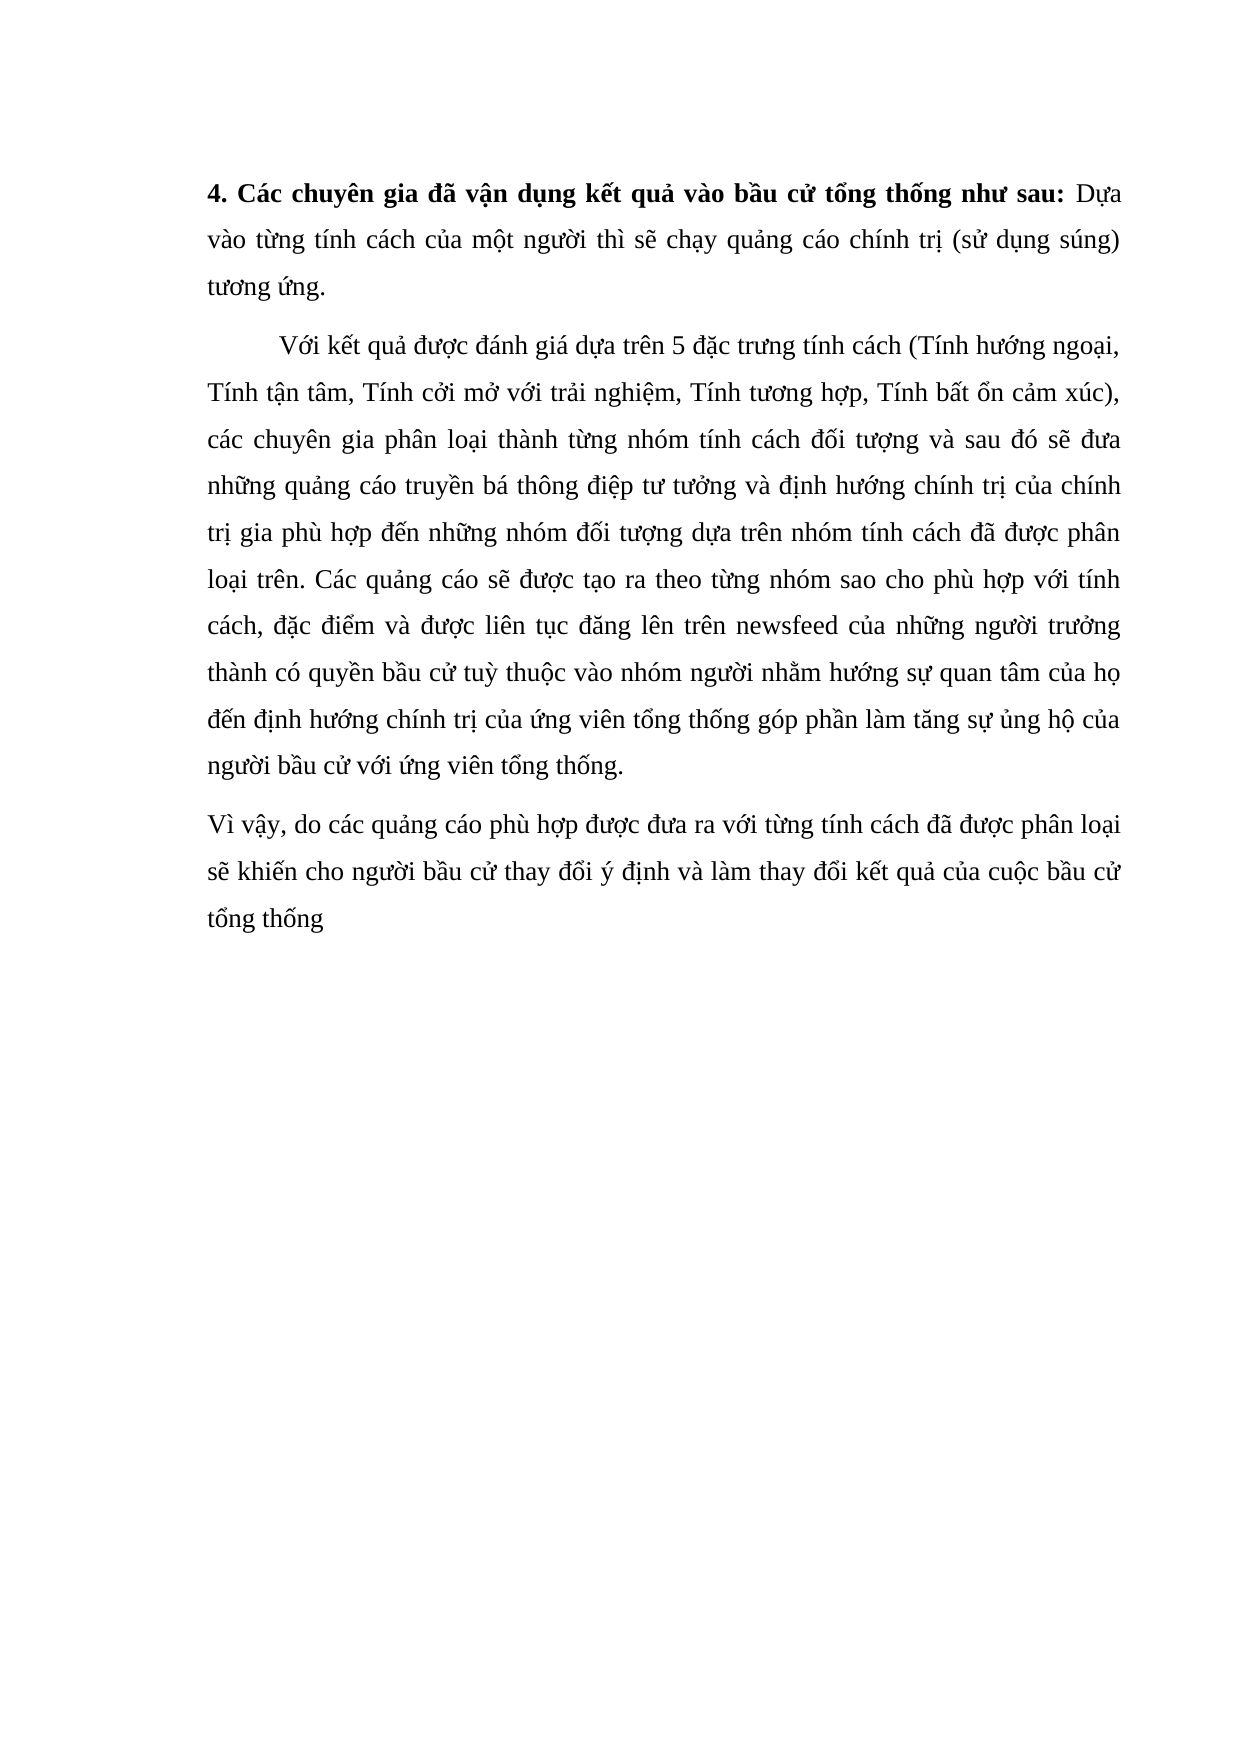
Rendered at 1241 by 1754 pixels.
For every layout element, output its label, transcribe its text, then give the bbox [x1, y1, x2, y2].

text Vì vậy, do các quảng cáo phù hợp được đưa ra với từng tính cách đã được phân loại sẽ khiến cho người bầu cử thay đổi ý định và làm thay đổi kết quả của cuộc bầu cử tổng thống [207, 809, 1122, 933]
text Với kết quả được đánh giá dựa trên 5 đặc trưng tính cách (Tính hướng ngoại, Tính tận tâm, Tính cởi mở với trải nghiệm, Tính tương hợp, Tính bất ổn cảm xúc), các chuyên gia phân loại thành từng nhóm tính cách đối tượng và sau đó sẽ đưa những quảng cáo truyền bá thông điệp tư tưởng và định hướng chính trị của chính trị gia phù hợp đến những nhóm đối tượng dựa trên nhóm tính cách đã được phân loại trên. Các quảng cáo sẽ được tạo ra theo từng nhóm sao cho phù hợp với tính cách, đặc điểm và được liên tục đăng lên trên newsfeed của những người trưởng thành có quyền bầu cử tuỳ thuộc vào nhóm người nhằm hướng sự quan tâm của họ đến định hướng chính trị của ứng viên tổng thống góp phần làm tăng sự ủng hộ của người bầu cử với ứng viên tổng thống. [207, 329, 1122, 781]
text 4. Các chuyên gia đã vận dụng kết quả vào bầu cử tổng thống như sau: Dựa vào từng tính cách của một người thì sẽ chạy quảng cáo chính trị (sử dụng súng) tương ứng. [207, 177, 1122, 301]
